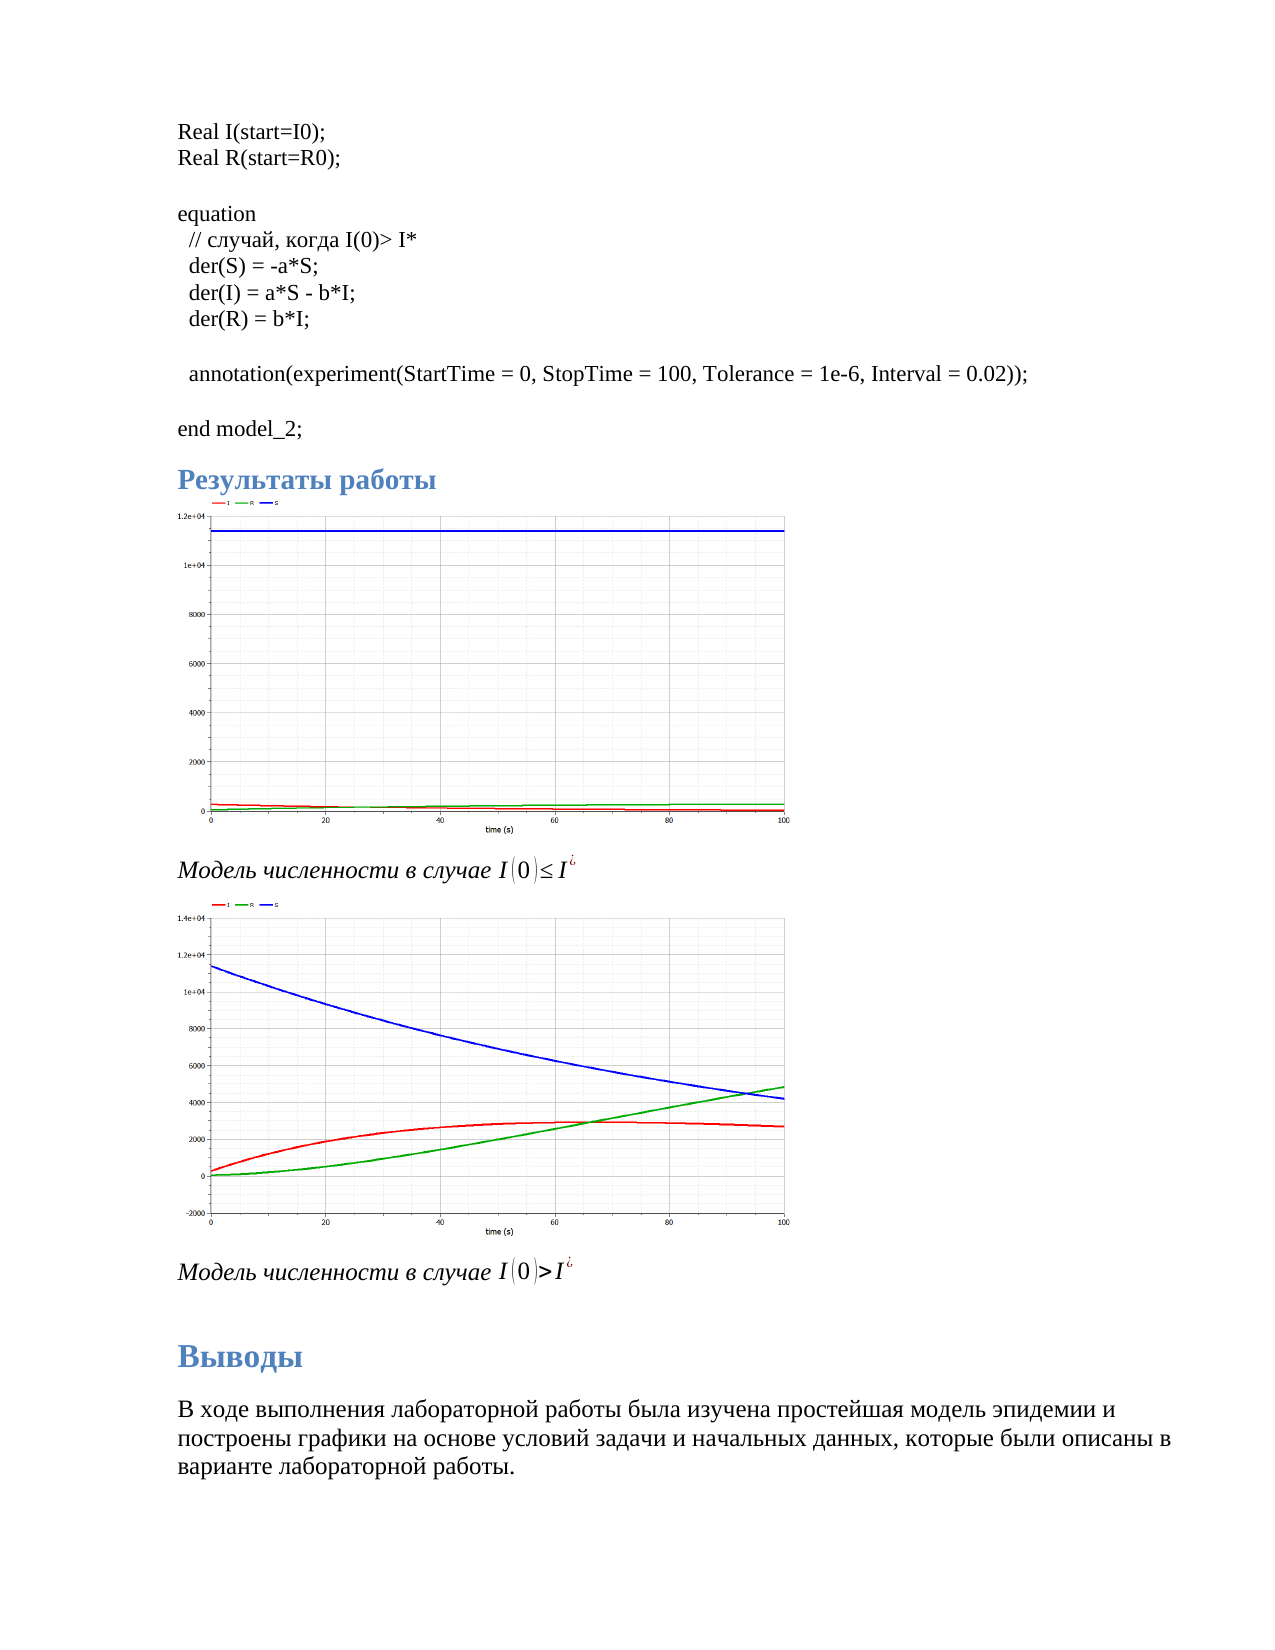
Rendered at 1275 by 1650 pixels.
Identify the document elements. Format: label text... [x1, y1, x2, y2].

subtitle Результаты работы [177, 462, 1186, 496]
text Модель численности в случае [177, 1256, 1186, 1287]
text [177, 118, 1186, 442]
picture [177, 897, 790, 1236]
text Модель численности в случае [177, 854, 1186, 885]
text В ходе выполнения лабораторной работы была изучена простейшая модель эпидемии и построены графики на основе условий задачи и начальных данных, которые были описаны в варианте лабораторной работы. [177, 1394, 1186, 1480]
picture [177, 496, 790, 834]
subtitle Выводы [177, 1337, 1186, 1375]
